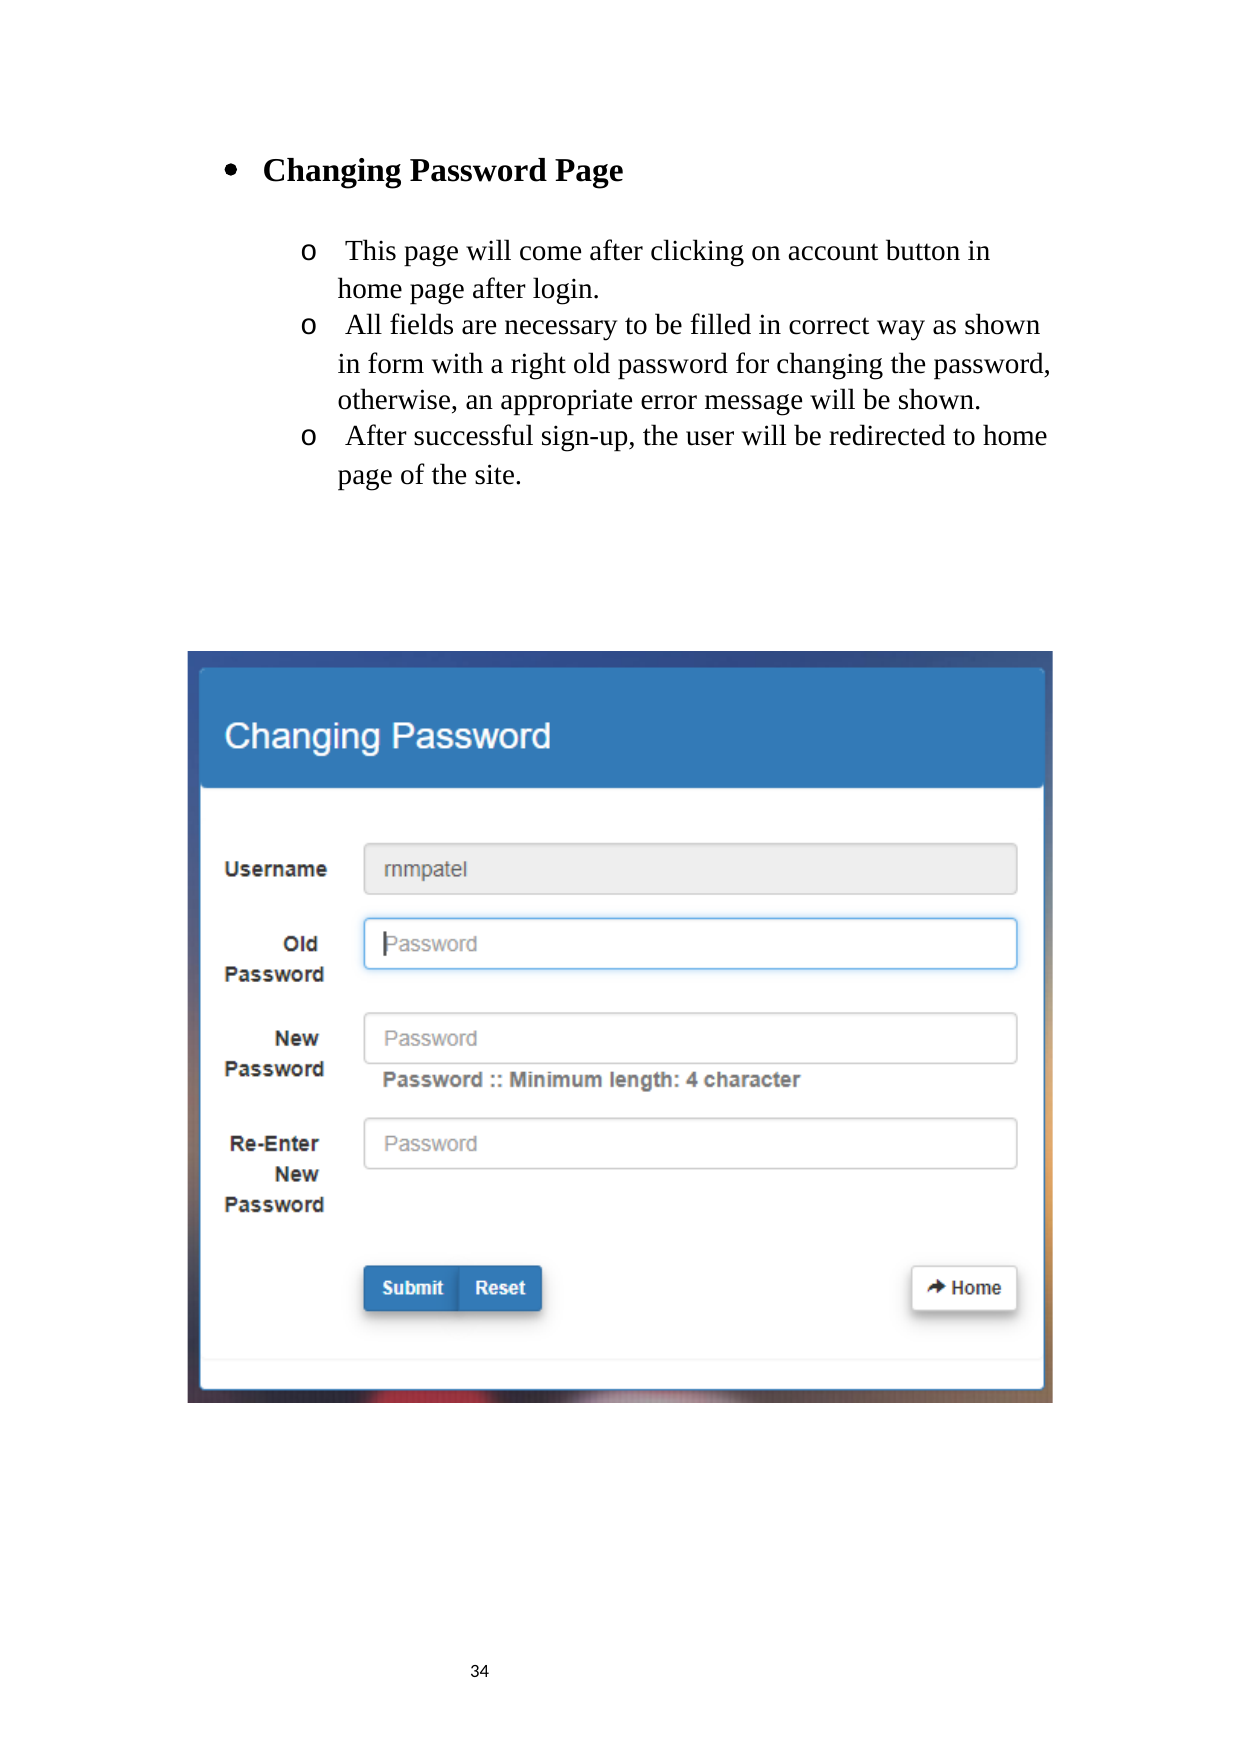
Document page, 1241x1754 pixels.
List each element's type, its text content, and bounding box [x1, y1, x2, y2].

list This page will come after clicking on account button in home page after login. [300, 233, 1053, 305]
list Changing Password Page [225, 150, 1053, 188]
list All fields are necessary to be filled in correct way as shown in form with a right old password for changing the password, otherwise, an appropriate error message will be shown. [300, 307, 1053, 416]
picture [187, 651, 1053, 1403]
list After successful sign-up, the user will be redirected to home page of the site. [300, 418, 1053, 491]
